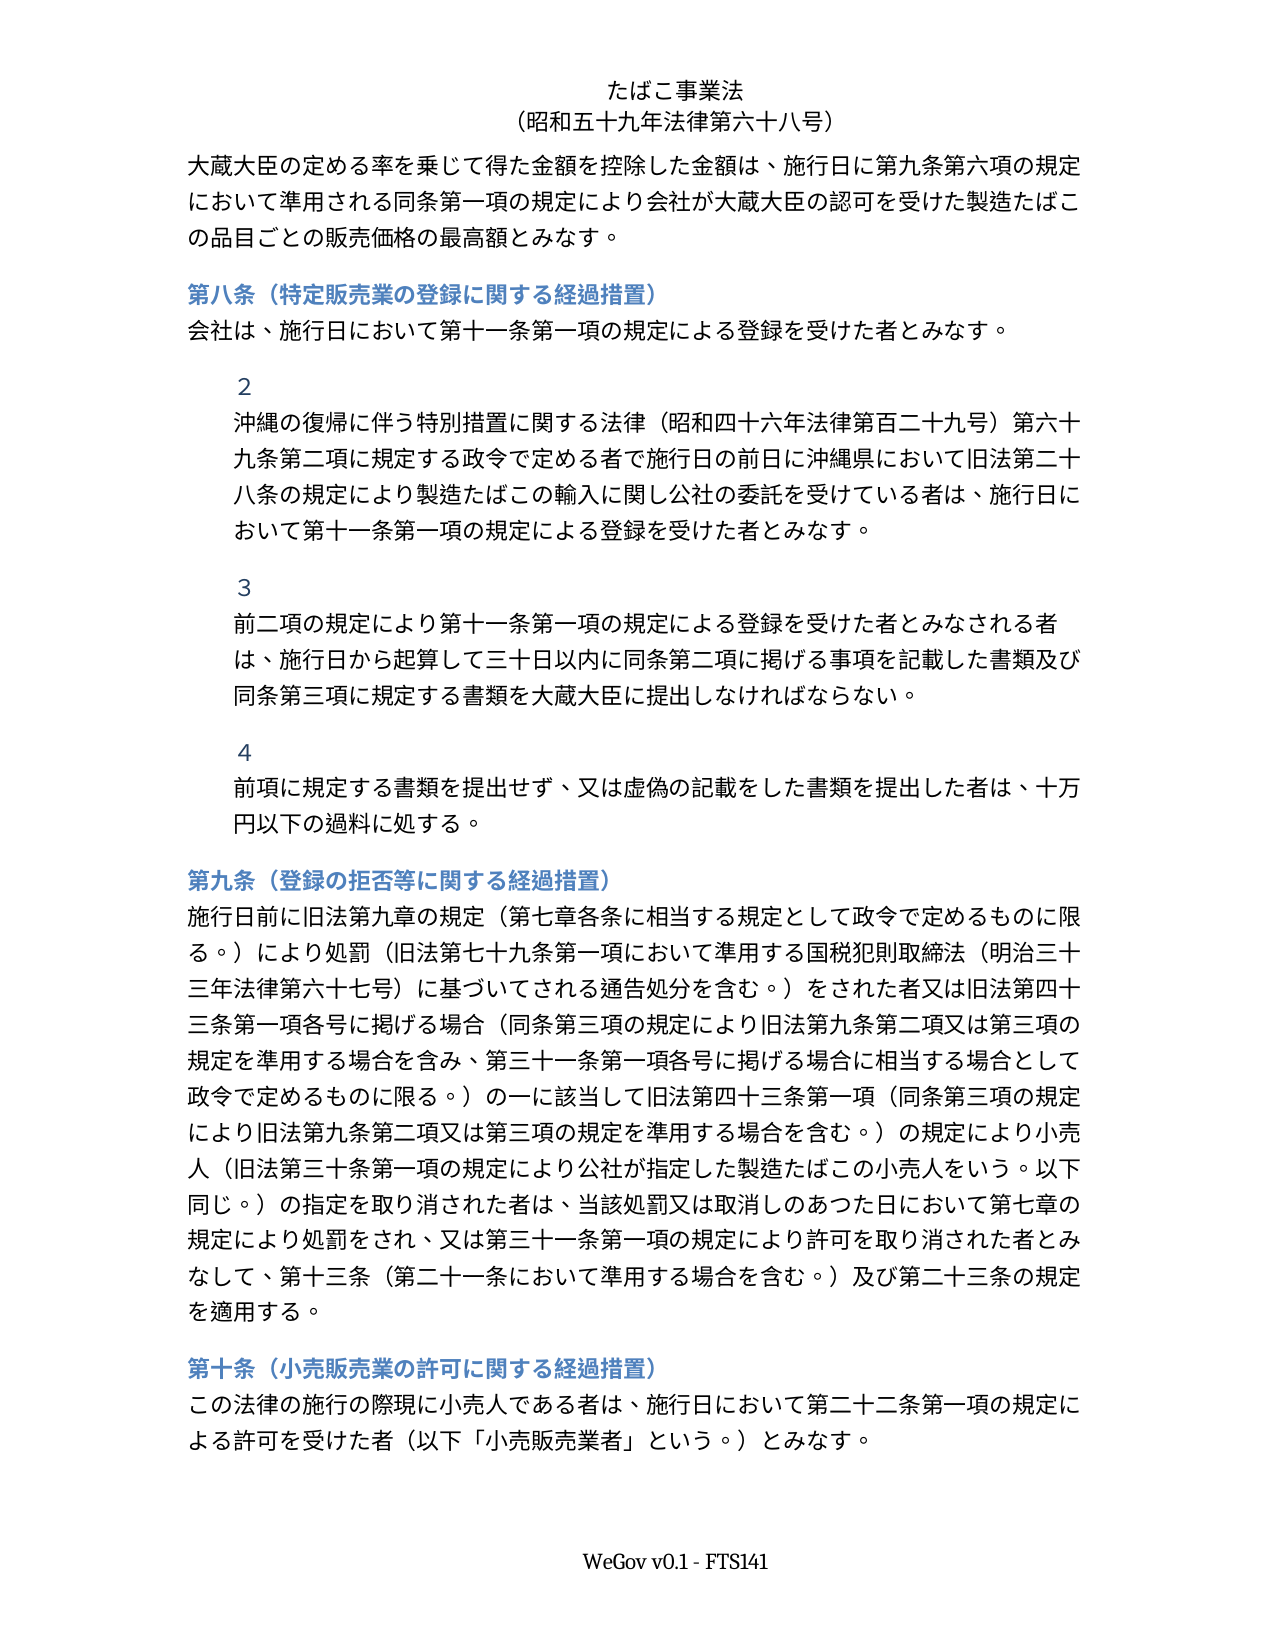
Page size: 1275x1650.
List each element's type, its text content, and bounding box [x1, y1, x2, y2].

text 沖縄の復帰に伴う特別措置に関する法律（昭和四十六年法律第百二十九号）第六十九条第二項に規定する政令で定める者で施行日の前日に沖縄県において旧法第二十八条の規定により製造たばこの輸入に関し公社の委託を受けている者は、施行日において第十一条第一項の規定による登録を受けた者とみなす。 [233, 407, 1087, 546]
subtitle 第九条（登録の拒否等に関する経過措置） [187, 865, 1087, 896]
subtitle 第十条（小売販売業の許可に関する経過措置） [187, 1353, 1087, 1384]
subtitle ４ [233, 736, 1087, 768]
subtitle ２ [233, 371, 1087, 403]
subtitle 第八条（特定販売業の登録に関する経過措置） [187, 279, 1087, 310]
text 前二項の規定により第十一条第一項の規定による登録を受けた者とみなされる者は、施行日から起算して三十日以内に同条第二項に掲げる事項を記載した書類及び同条第三項に規定する書類を大蔵大臣に提出しなければならない。 [233, 608, 1087, 711]
subtitle ３ [233, 572, 1087, 603]
text この法律の施行の際現に小売人である者は、施行日において第二十二条第一項の規定による許可を受けた者（以下「小売販売業者」という。）とみなす。 [187, 1389, 1087, 1456]
text 会社は、施行日において第十一条第一項の規定による登録を受けた者とみなす。 [187, 314, 1087, 346]
text 前項に規定する書類を提出せず、又は虚偽の記載をした書類を提出した者は、十万円以下の過料に処する。 [233, 772, 1087, 839]
